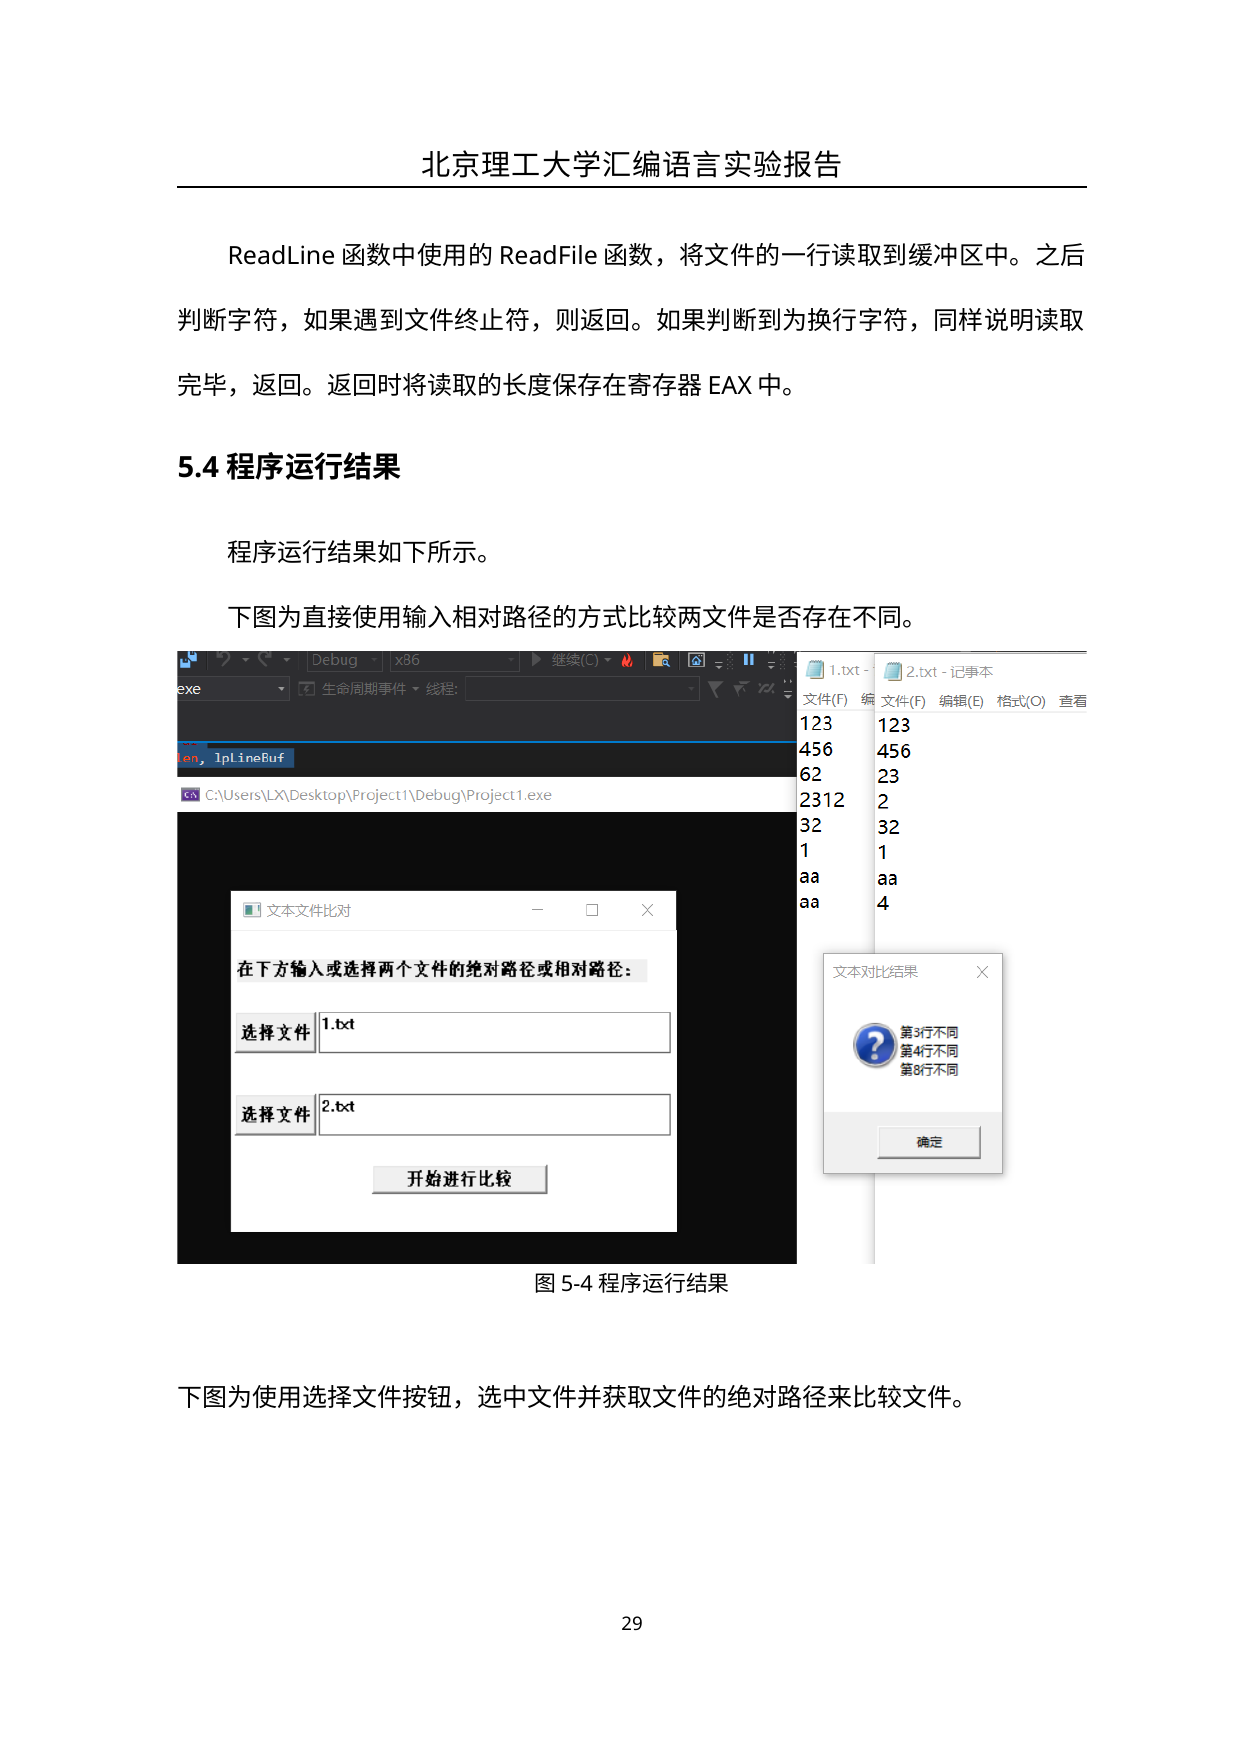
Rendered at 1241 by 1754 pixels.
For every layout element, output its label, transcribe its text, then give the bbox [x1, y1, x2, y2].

text 程序运行结果如下所示。 [177, 518, 1087, 583]
text 下图为直接使用输入相对路径的方式比较两文件是否存在不同。 [177, 583, 1087, 648]
text 5.4 程序运行结果 [177, 432, 1087, 497]
text ReadLine函数中使用的ReadFile函数，将文件的一行读取到缓冲区中。之后判断字符，如果遇到文件终止符，则返回。如果判断到为换行字符，同样说明读取完毕，返回。返回时将读取的长度保存在寄存器EAX中。 [177, 221, 1087, 416]
text 下图为使用选择文件按钮，选中文件并获取文件的绝对路径来比较文件。 [177, 1363, 1087, 1428]
text 图5-4 程序运行结果 [177, 1266, 1087, 1298]
picture [177, 651, 1087, 1264]
